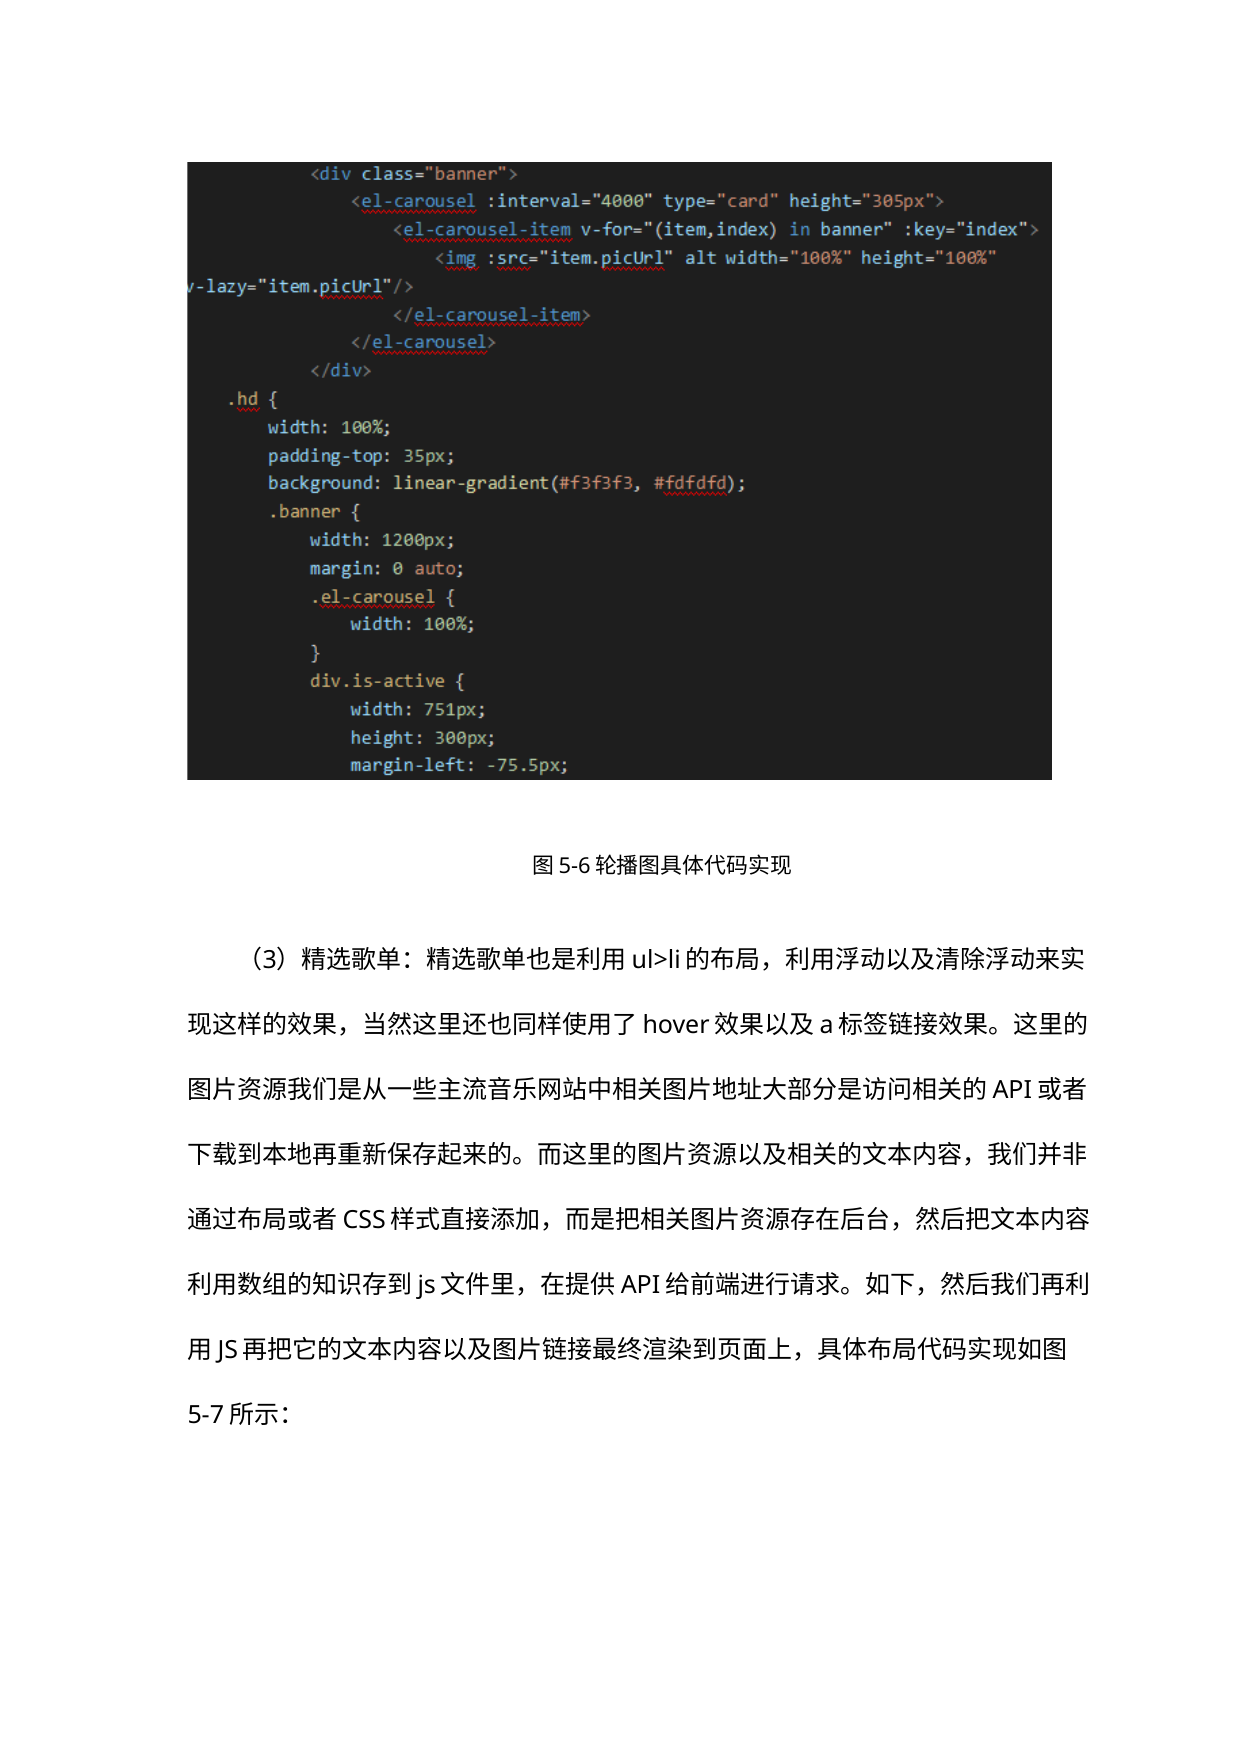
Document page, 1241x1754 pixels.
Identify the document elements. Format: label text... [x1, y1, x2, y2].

list （3）精选歌单：精选歌单也是利用ul>li的布局，利用浮动以及清除浮动来实现这样的效果，当然这里还也同样使用了hover效果以及a标签链接效果。这里的图片资源我们是从一些主流音乐网站中相关图片地址大部分是访问相关的API或者下载到本地再重新保存起来的。而这里的图片资源以及相关的文本内容，我们并非通过布局或者CSS样式直接添加，而是把相关图片资源存在后台，然后把文本内容利用数组的知识存到js文件里，在提供API给前端进行请求。如下，然后我们再利用JS再把它的文本内容以及图片链接最终渲染到页面上，具体布局代码实现如图5-7所示： [187, 925, 1093, 1445]
text 图5-6轮播图具体代码实现 [187, 848, 1093, 880]
picture [187, 162, 1052, 780]
